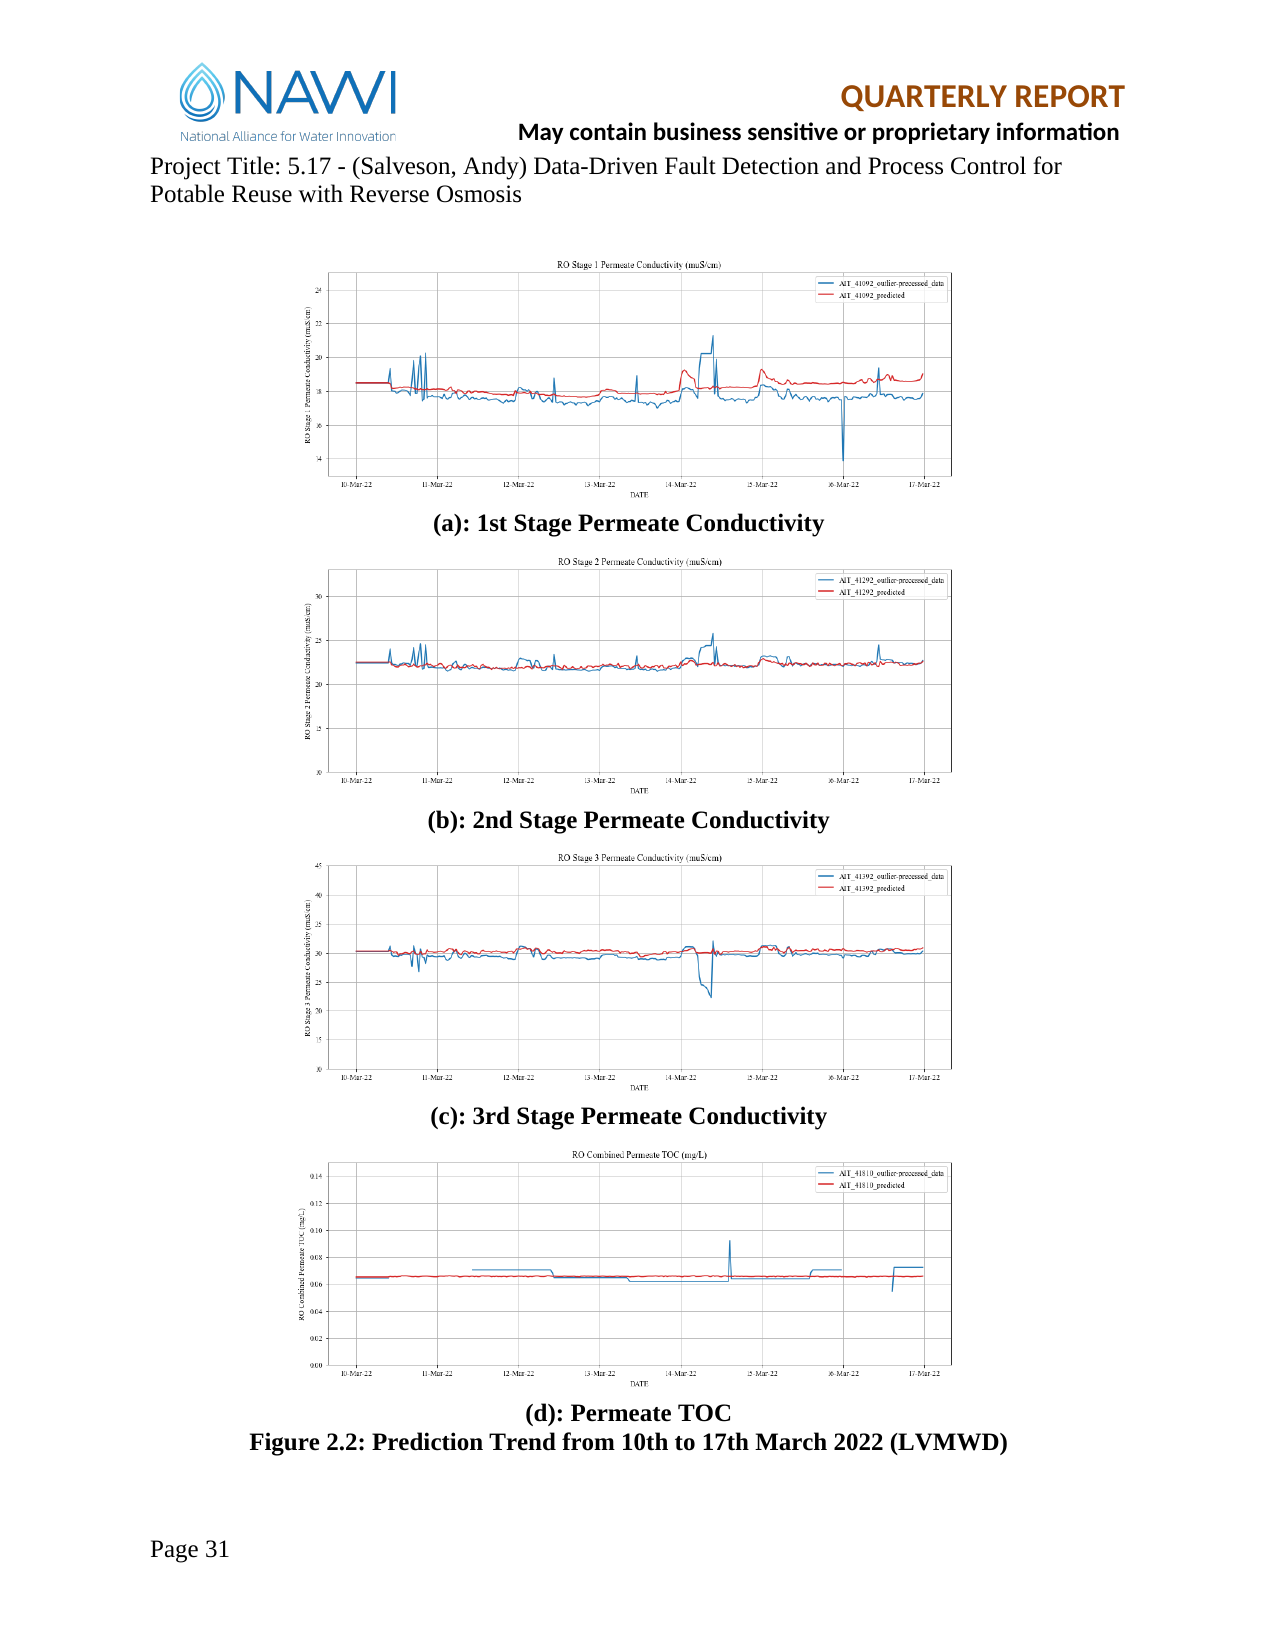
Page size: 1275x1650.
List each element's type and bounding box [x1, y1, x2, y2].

picture [227, 1130, 1031, 1398]
picture [227, 833, 1031, 1102]
picture [227, 240, 1031, 509]
picture [227, 537, 1031, 805]
